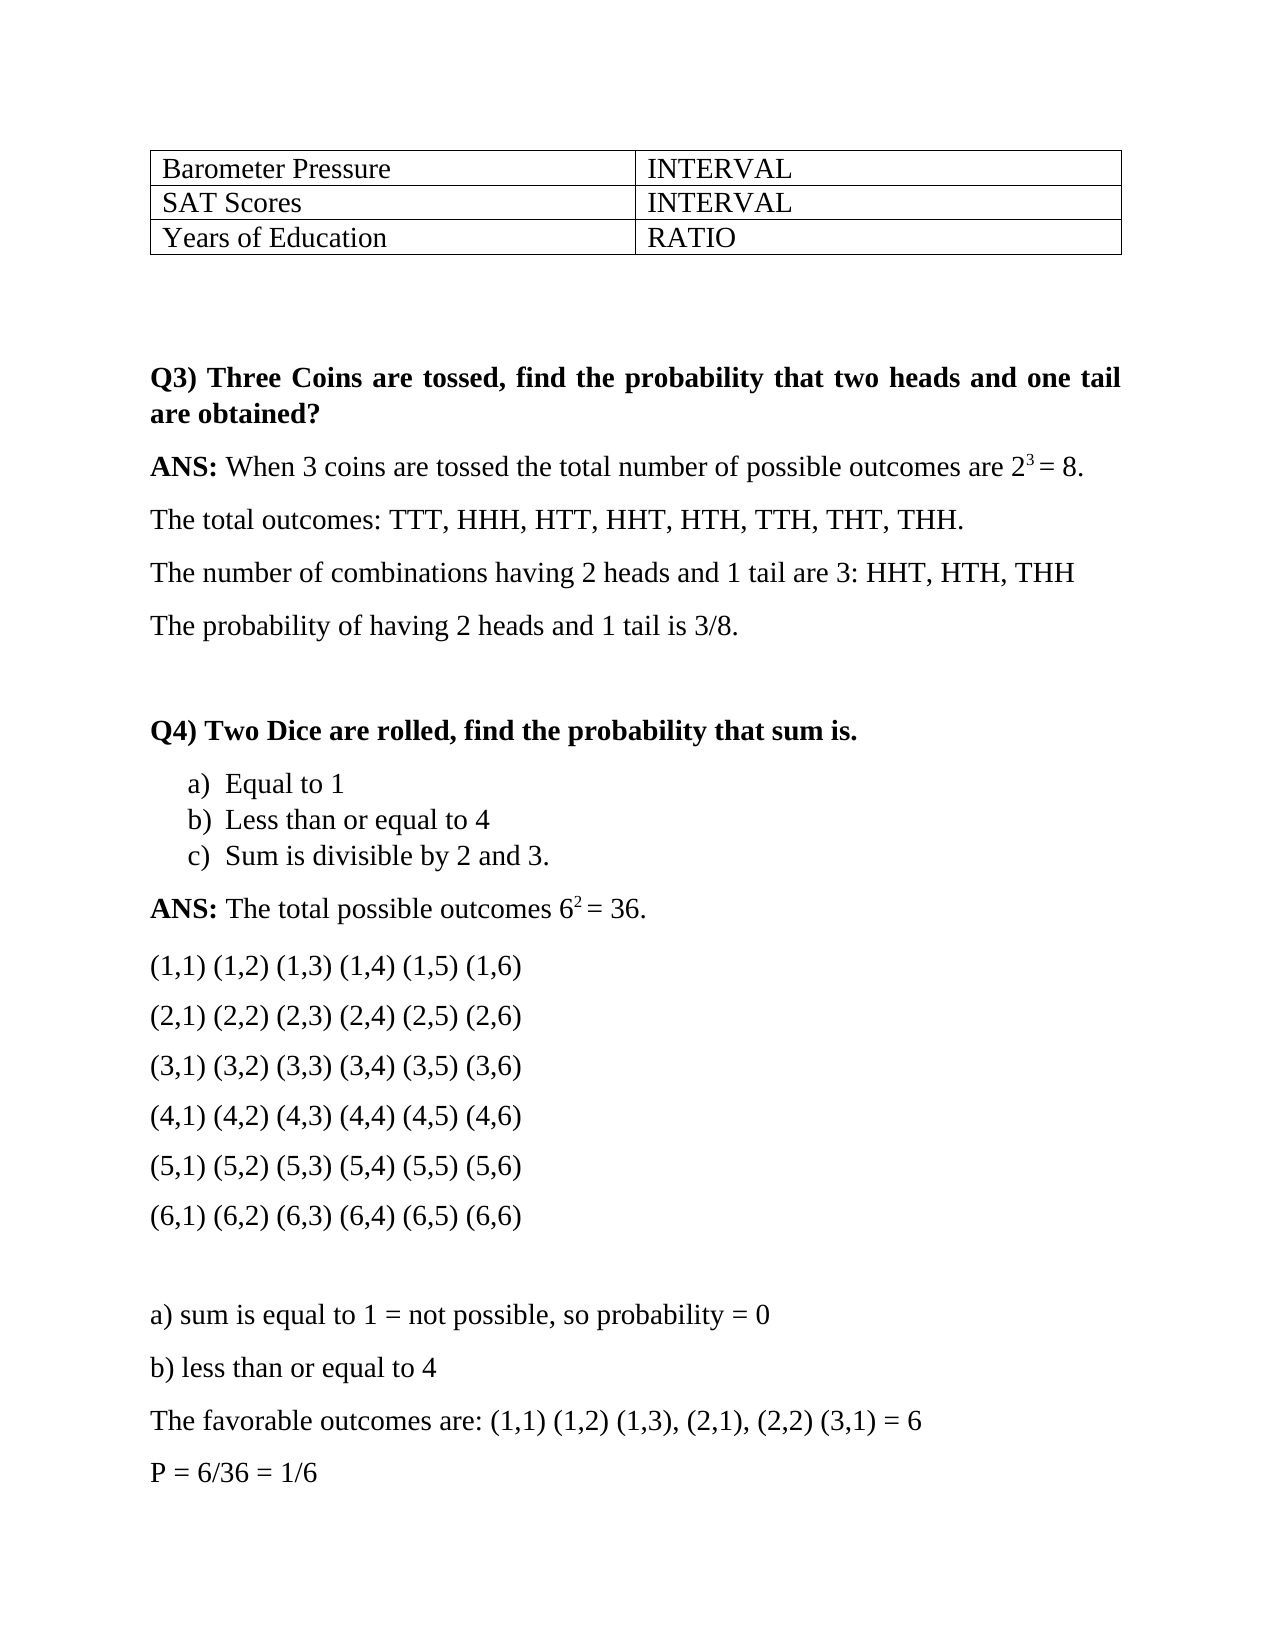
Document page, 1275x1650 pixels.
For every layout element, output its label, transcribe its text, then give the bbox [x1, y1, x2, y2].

text The probability of having 2 heads and 1 tail is 3/8. [150, 608, 1122, 641]
text Q4) Two Dice are rolled, find the probability that sum is. [150, 713, 1122, 747]
text The number of combinations having 2 heads and 1 tail are 3: HHT, HTH, THH [150, 555, 1122, 588]
text (3,1) (3,2) (3,3) (3,4) (3,5) (3,6) [150, 1044, 1122, 1082]
text ANS: When 3 coins are tossed the total number of possible outcomes are 23 = 8. [150, 449, 1122, 483]
text P = 6/36 = 1/6 [150, 1455, 1122, 1489]
text a) sum is equal to 1 = not possible, so probability = 0 [150, 1297, 1122, 1331]
list Equal to 1 [187, 766, 1122, 800]
table_cell Years of Education [151, 220, 635, 254]
table_cell RATIO [636, 220, 1121, 254]
text (5,1) (5,2) (5,3) (5,4) (5,5) (5,6) [150, 1144, 1122, 1182]
table_cell INTERVAL [636, 186, 1121, 219]
text b) less than or equal to 4 [150, 1350, 1122, 1383]
table_cell Barometer Pressure [151, 151, 635, 184]
table_cell INTERVAL [636, 151, 1121, 184]
text ANS: The total possible outcomes 62 = 36. [150, 891, 1122, 925]
text (6,1) (6,2) (6,3) (6,4) (6,5) (6,6) [150, 1194, 1122, 1232]
table_cell SAT Scores [151, 186, 635, 219]
list Sum is divisible by 2 and 3. [187, 838, 1122, 872]
text The favorable outcomes are: (1,1) (1,2) (1,3), (2,1), (2,2) (3,1) = 6 [150, 1403, 1122, 1436]
text (1,1) (1,2) (1,3) (1,4) (1,5) (1,6) [150, 944, 1122, 982]
text (2,1) (2,2) (2,3) (2,4) (2,5) (2,6) [150, 994, 1122, 1032]
text Q3) Three Coins are tossed, find the probability that two heads and one tail are obtained? [150, 360, 1122, 430]
text (4,1) (4,2) (4,3) (4,4) (4,5) (4,6) [150, 1094, 1122, 1132]
text The total outcomes: TTT, HHH, HTT, HHT, HTH, TTH, THT, THH. [150, 502, 1122, 536]
list Less than or equal to 4 [187, 802, 1122, 836]
